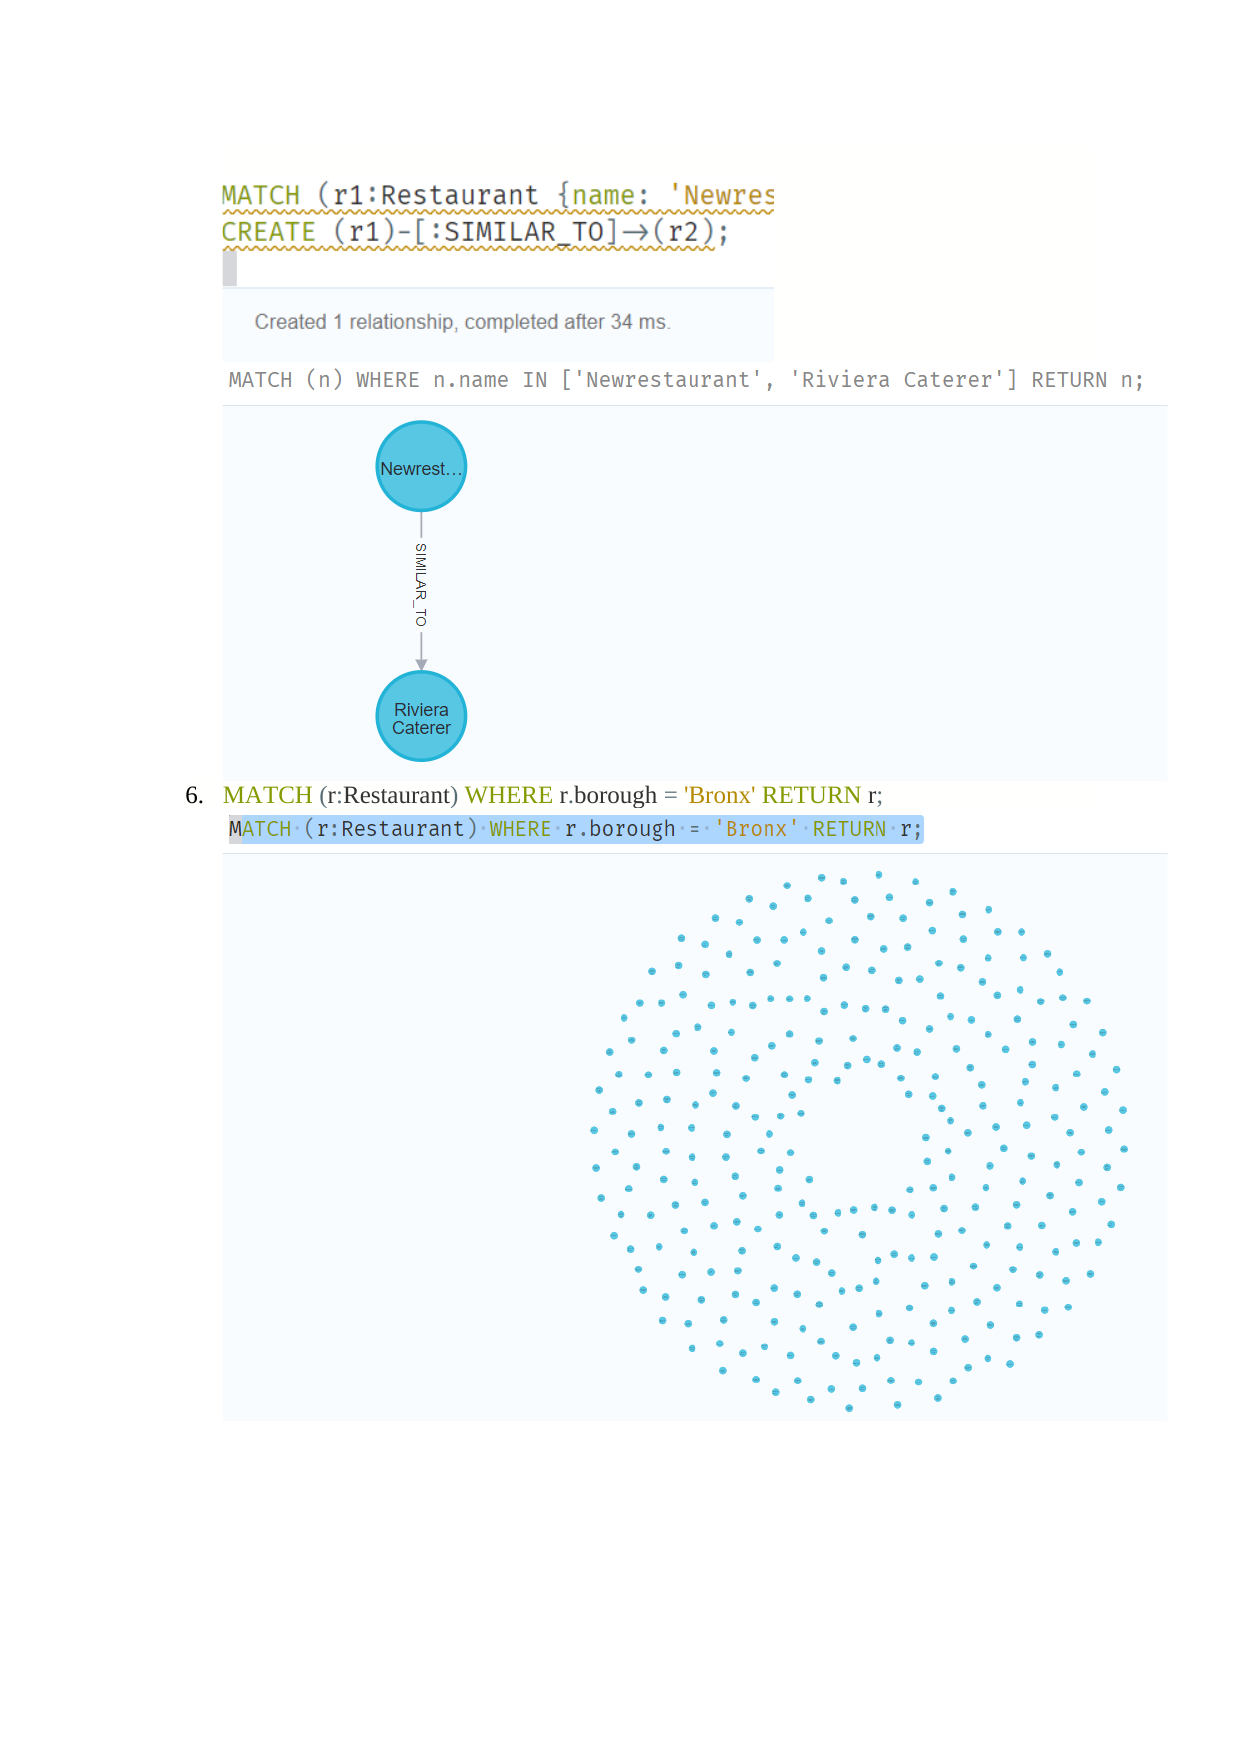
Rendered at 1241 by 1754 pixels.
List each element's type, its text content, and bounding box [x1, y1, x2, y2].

picture [222, 808, 1168, 1421]
list MATCH (r:Restaurant) WHERE r.borough = 'Bronx' RETURN r; [185, 780, 1093, 809]
picture [222, 178, 1168, 781]
